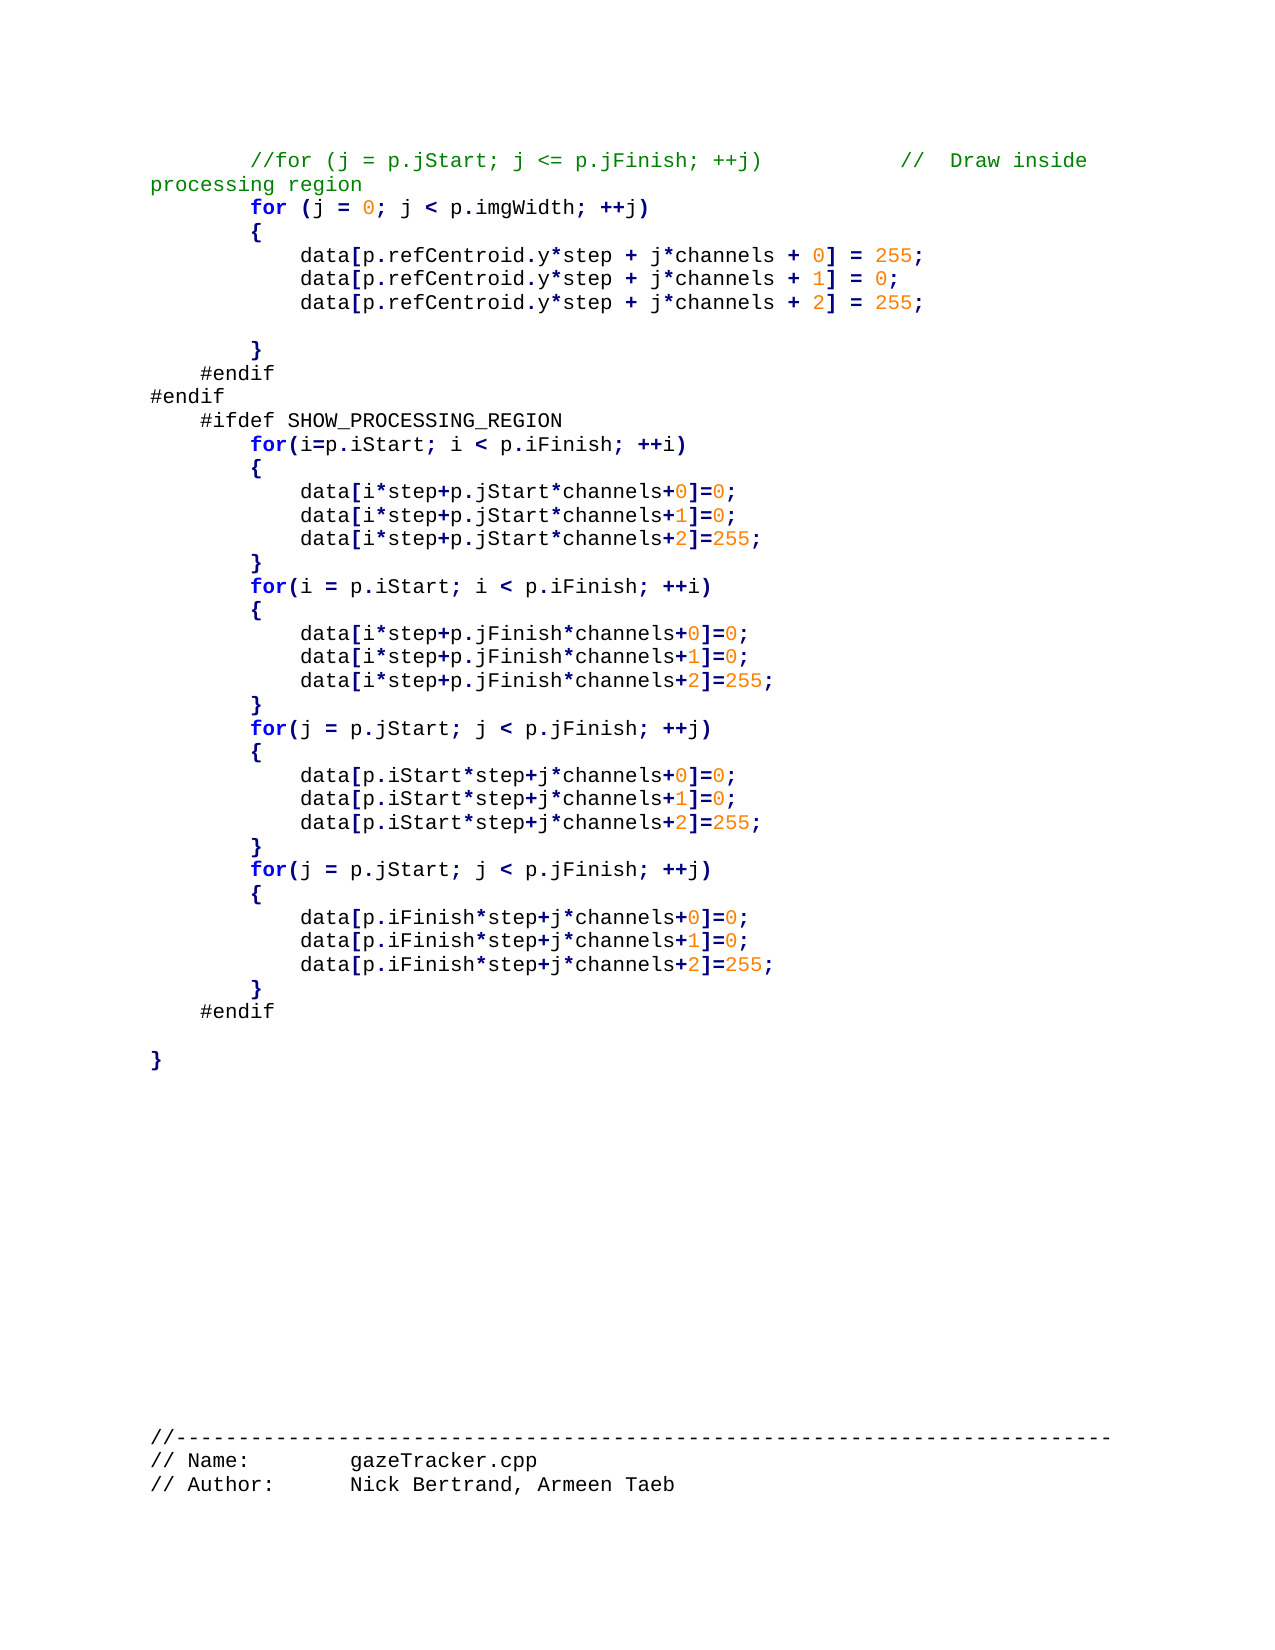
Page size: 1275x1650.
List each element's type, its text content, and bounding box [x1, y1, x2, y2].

text { [150, 741, 1125, 765]
text } [150, 552, 1125, 576]
text data[p.iFinish*step+j*channels+1]=0; [150, 930, 1125, 954]
text data[i*step+p.jStart*channels+1]=0; [150, 505, 1125, 528]
text #endif [150, 1001, 1125, 1025]
text #ifdef SHOW_PROCESSING_REGION [150, 410, 1125, 434]
text data[i*step+p.jStart*channels+2]=255; [150, 528, 1125, 552]
text data[p.iFinish*step+j*channels+2]=255; [150, 954, 1125, 978]
text data[p.refCentroid.y*step + j*channels + 2] = 255; [150, 292, 1125, 316]
text } [150, 694, 1125, 717]
text { [150, 221, 1125, 244]
text for (j = 0; j < p.imgWidth; ++j) [150, 197, 1125, 221]
text } [150, 978, 1125, 1001]
text //--------------------------------------------------------------------------- [150, 1427, 1125, 1451]
text data[p.iStart*step+j*channels+1]=0; [150, 788, 1125, 812]
text // Author: Nick Bertrand, Armeen Taeb [150, 1474, 1125, 1498]
text for(j = p.jStart; j < p.jFinish; ++j) [150, 859, 1125, 883]
text data[i*step+p.jFinish*channels+2]=255; [150, 670, 1125, 694]
text data[p.iStart*step+j*channels+2]=255; [150, 812, 1125, 836]
text for(i=p.iStart; i < p.iFinish; ++i) [150, 434, 1125, 457]
text data[p.refCentroid.y*step + j*channels + 0] = 255; [150, 244, 1125, 268]
text #endif [150, 386, 1125, 410]
text data[i*step+p.jFinish*channels+1]=0; [150, 647, 1125, 670]
text //for (j = p.jStart; j <= p.jFinish; ++j) // Draw inside processing region [150, 150, 1125, 197]
text data[i*step+p.jFinish*channels+0]=0; [150, 623, 1125, 647]
text } [150, 339, 1125, 363]
text data[p.iStart*step+j*channels+0]=0; [150, 765, 1125, 788]
text { [150, 457, 1125, 481]
text } [150, 1048, 1125, 1072]
text data[p.refCentroid.y*step + j*channels + 1] = 0; [150, 268, 1125, 292]
text for(i = p.iStart; i < p.iFinish; ++i) [150, 576, 1125, 599]
text { [150, 599, 1125, 623]
text } [150, 836, 1125, 859]
text data[p.iFinish*step+j*channels+0]=0; [150, 907, 1125, 930]
text data[i*step+p.jStart*channels+0]=0; [150, 481, 1125, 505]
text // Name: gazeTracker.cpp [150, 1451, 1125, 1474]
text #endif [150, 363, 1125, 386]
text for(j = p.jStart; j < p.jFinish; ++j) [150, 717, 1125, 741]
text { [150, 883, 1125, 907]
